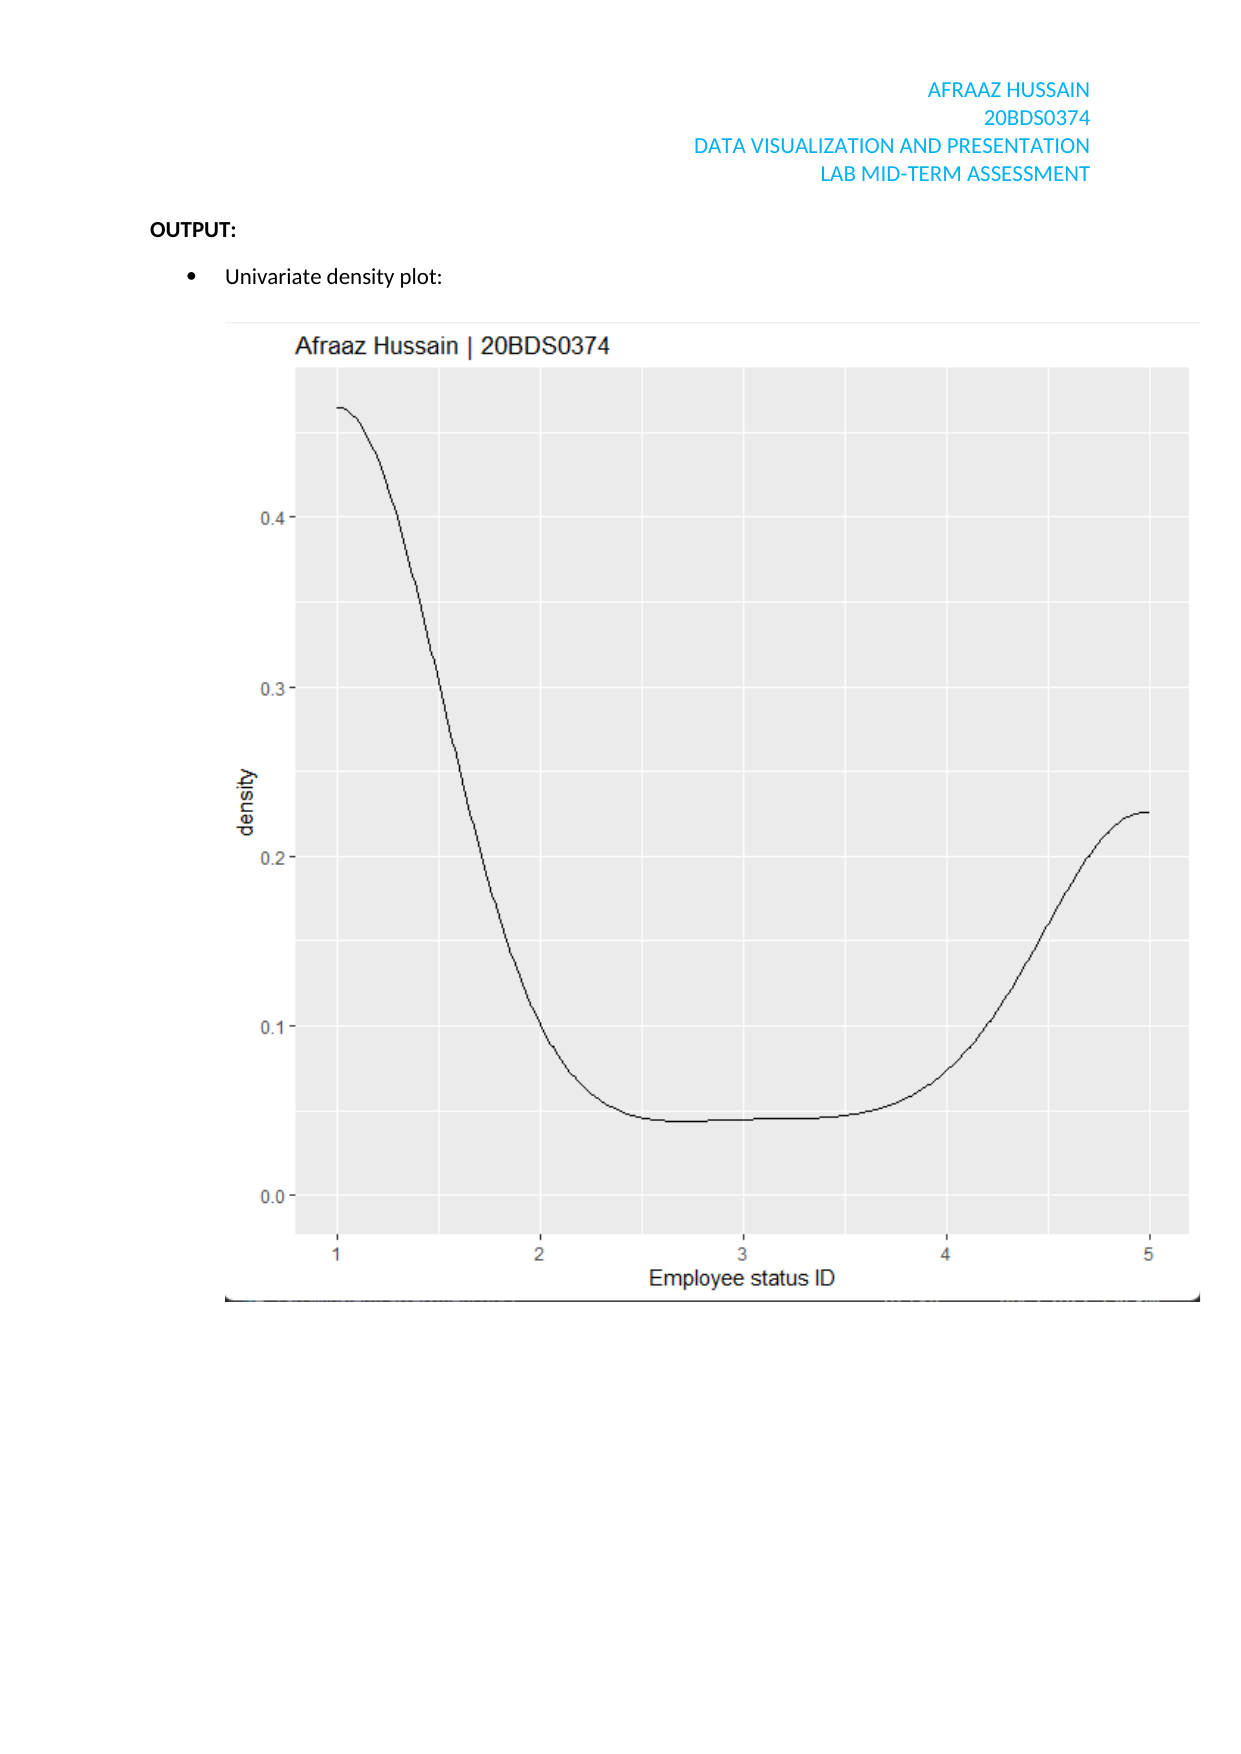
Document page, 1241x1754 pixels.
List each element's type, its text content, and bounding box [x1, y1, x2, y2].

list Univariate density plot: [187, 262, 1090, 290]
text OUTPUT: [150, 215, 1090, 243]
picture [225, 322, 1200, 1302]
